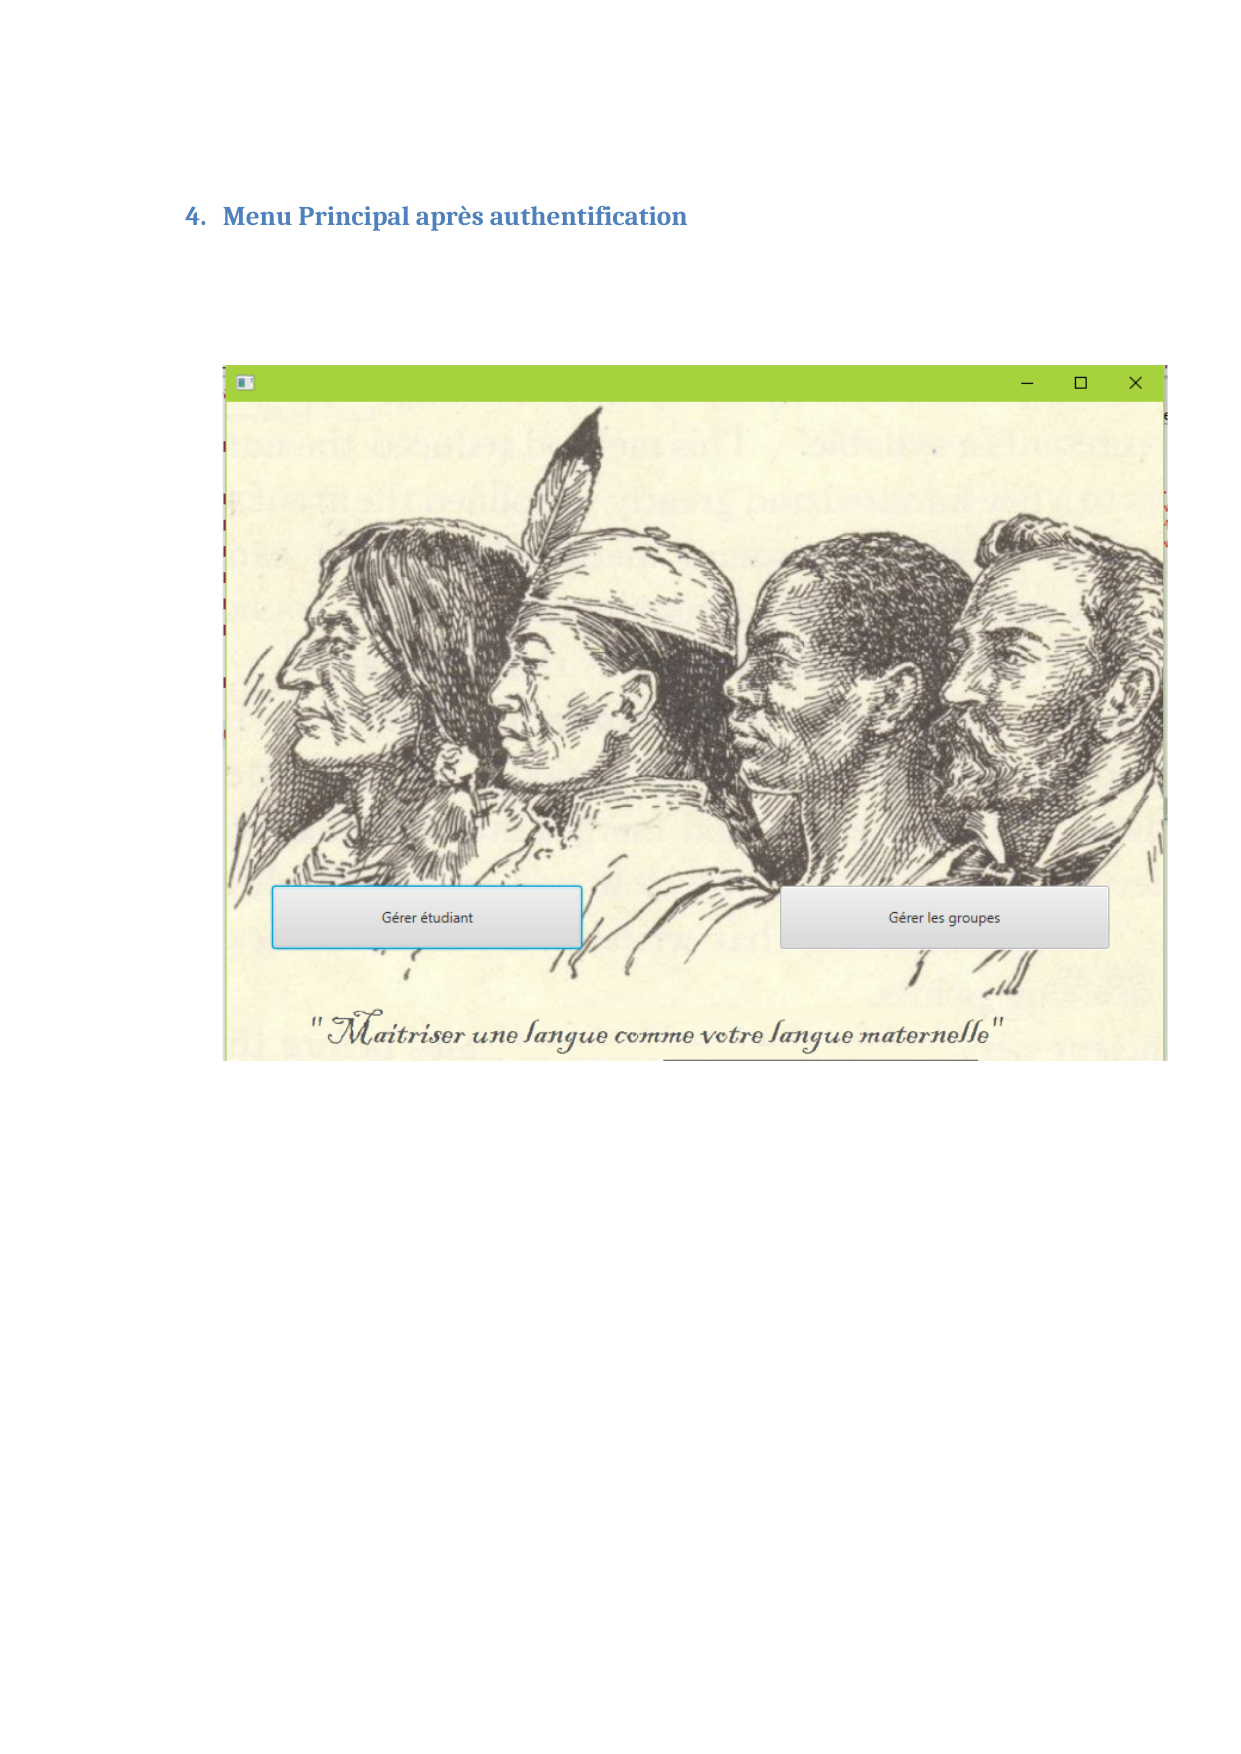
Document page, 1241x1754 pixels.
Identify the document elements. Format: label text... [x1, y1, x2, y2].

picture [222, 365, 1168, 1061]
subtitle Menu Principal après authentification [185, 201, 1093, 232]
